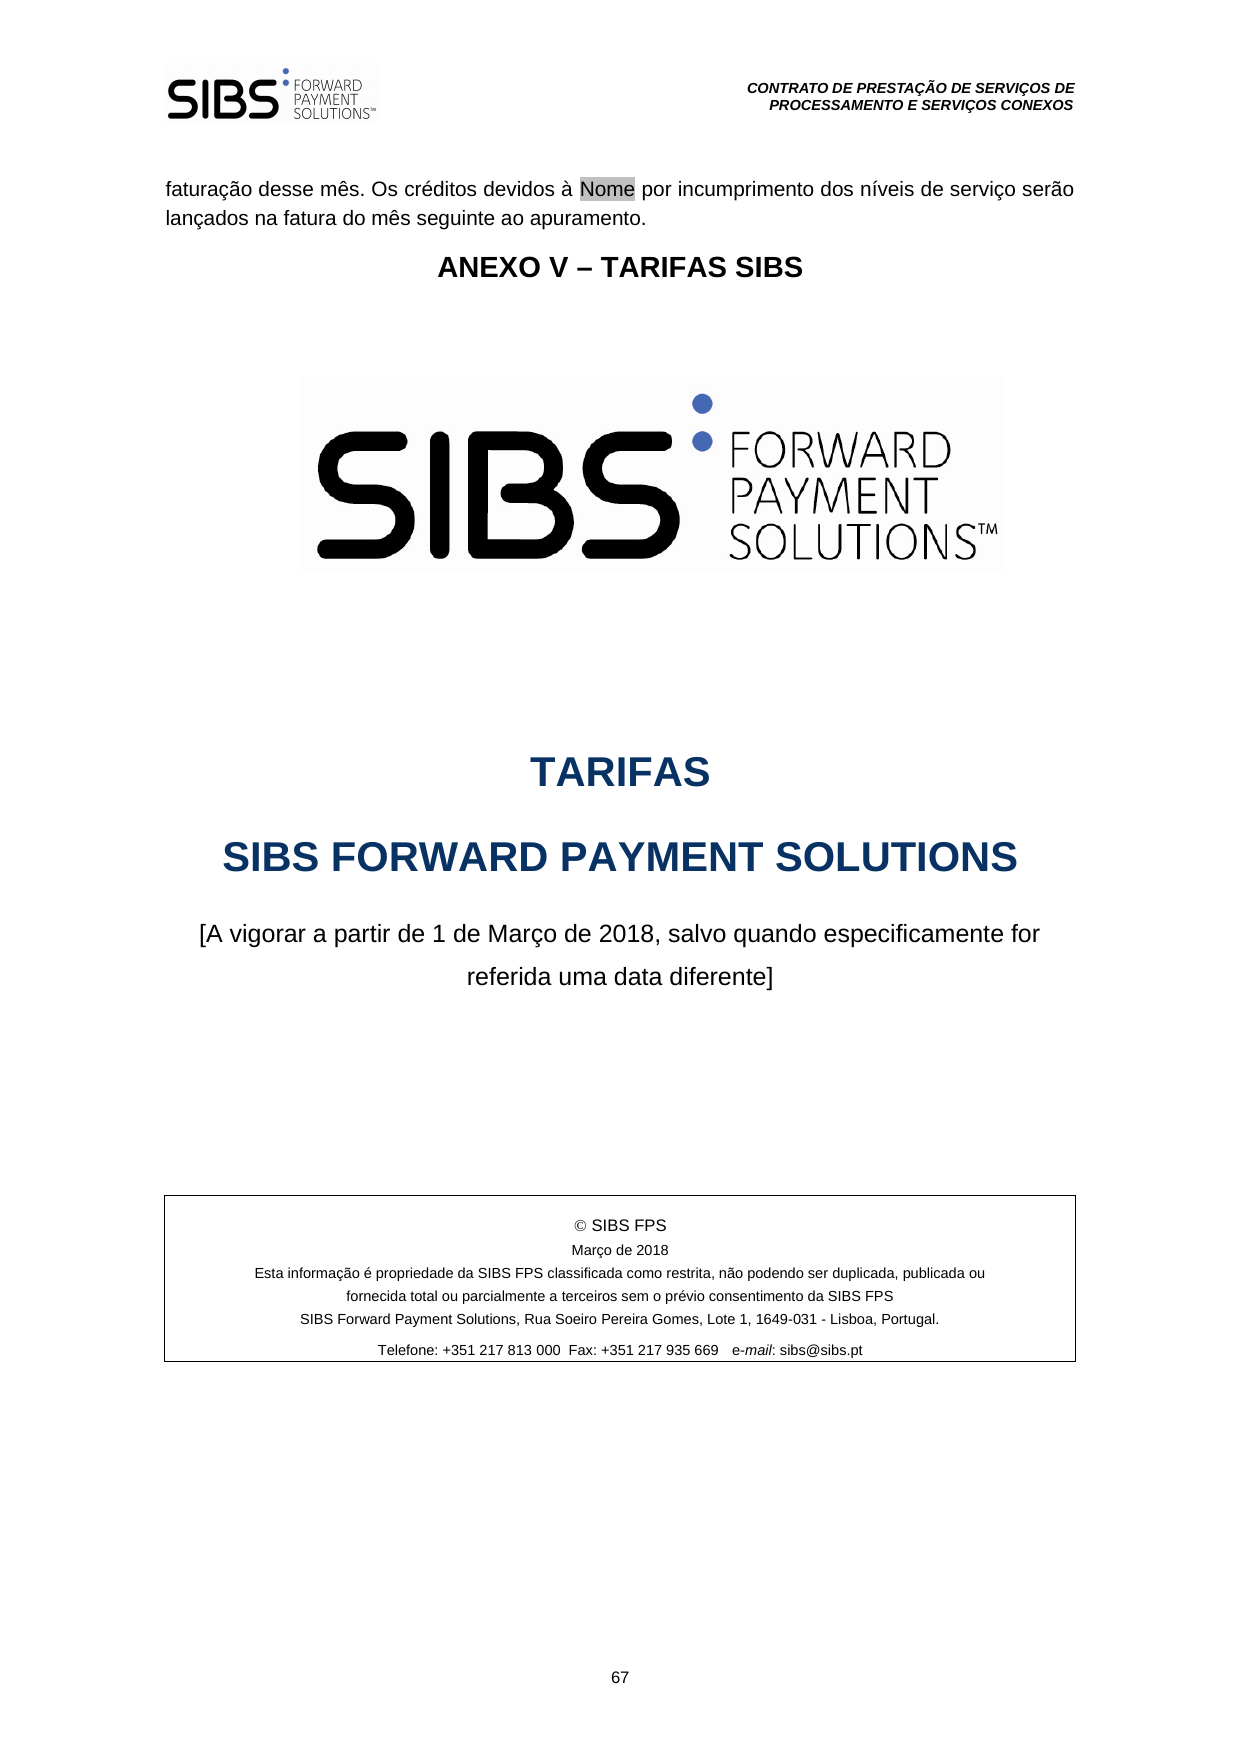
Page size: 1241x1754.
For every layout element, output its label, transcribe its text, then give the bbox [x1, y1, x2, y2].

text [165, 177, 1075, 230]
text Esta informação é propriedade da SIBS FPS classificada como restrita, não podendo ser duplicada, publicada ou [165, 1261, 1075, 1281]
text TarifAS [165, 748, 1075, 796]
text ANEXO v – TARIFAS SIBS [165, 250, 1075, 283]
text Março de 2018 [165, 1238, 1075, 1258]
text [A vigorar a partir de 1 de Março de 2018, salvo quando especificamente for referida uma data diferente] [165, 919, 1075, 991]
text SIBS Forward Payment Solutions, Rua Soeiro Pereira Gomes, Lote 1, 1649-031 - Lisboa, Portugal. [165, 1307, 1075, 1327]
text SIBS Forward Payment Solutions [165, 832, 1075, 880]
text fornecida total ou parcialmente a terceiros sem o prévio consentimento da SIBS FPS [165, 1284, 1075, 1304]
text Telefone: +351 217 813 000 Fax: +351 217 935 669 e-mail: sibs@sibs.pt [165, 1339, 1075, 1361]
text SIBS FPS [165, 1213, 1075, 1235]
